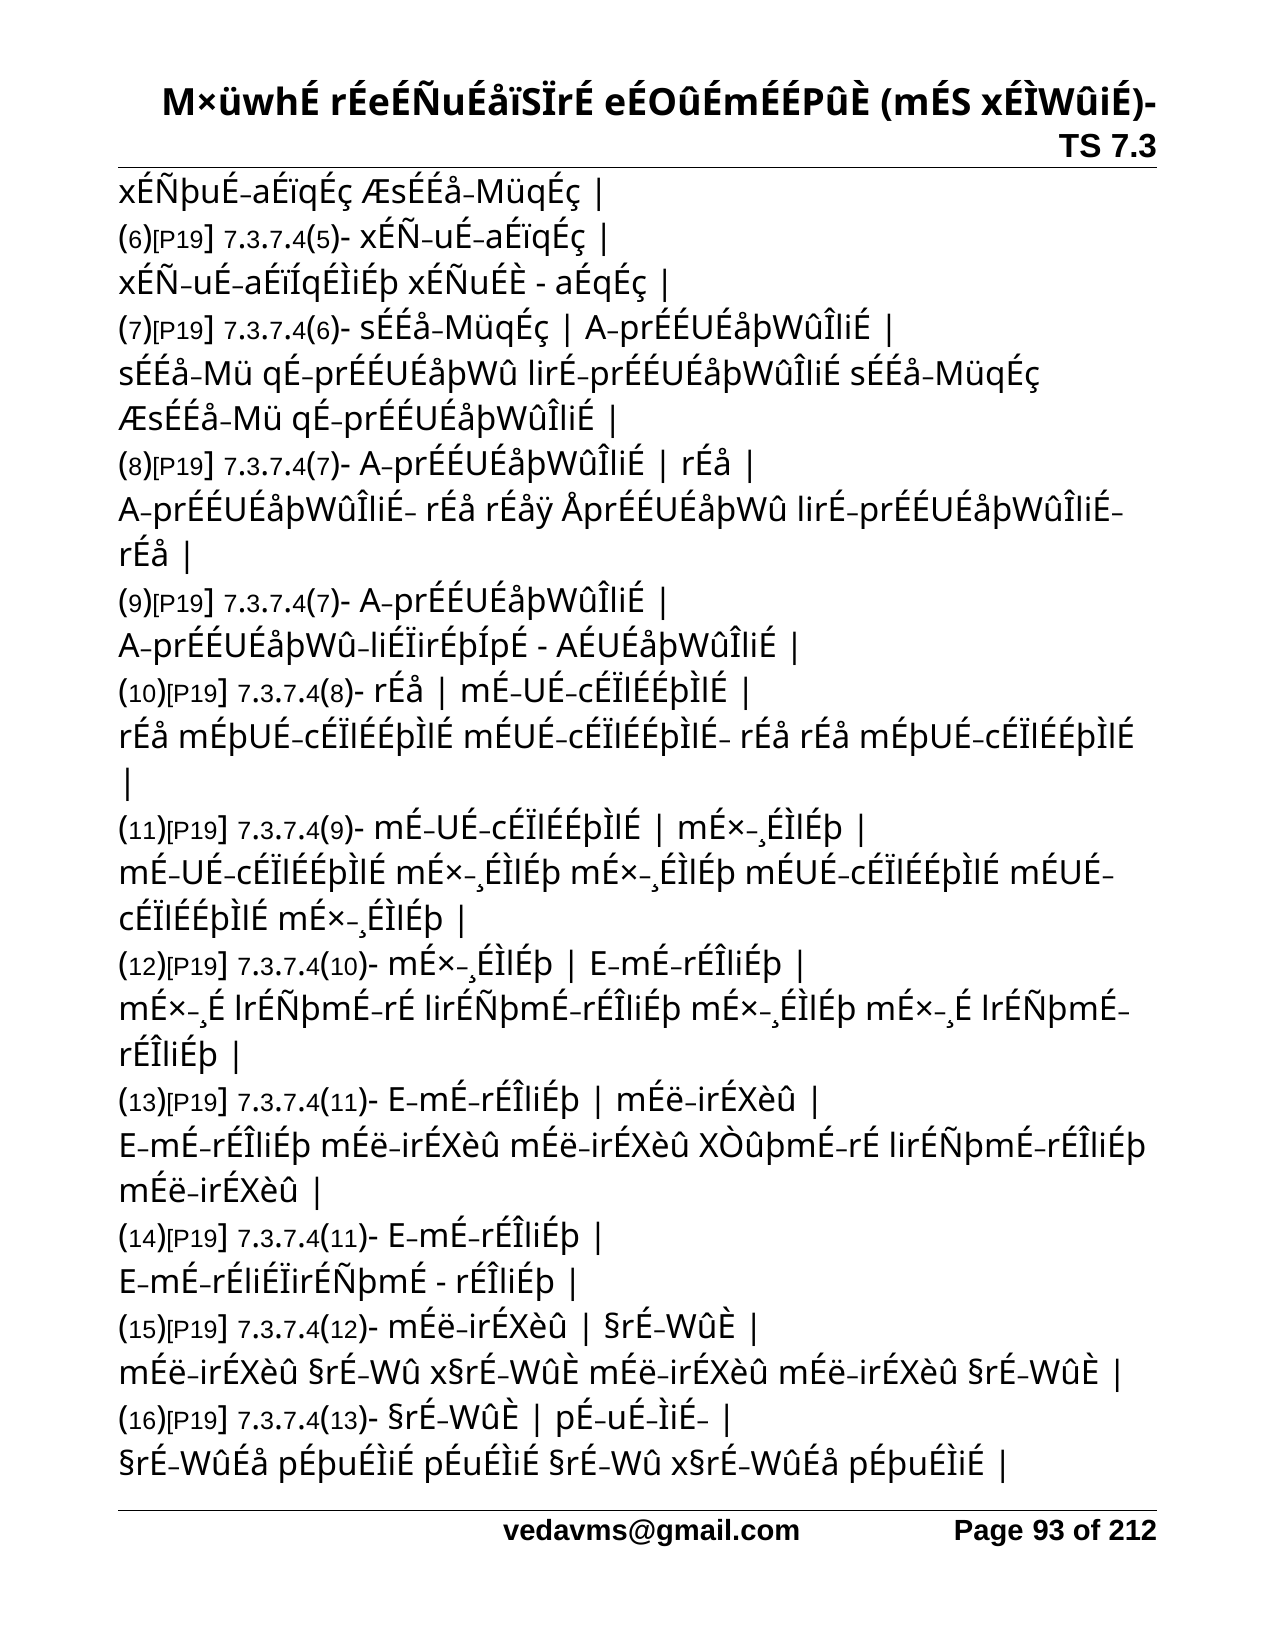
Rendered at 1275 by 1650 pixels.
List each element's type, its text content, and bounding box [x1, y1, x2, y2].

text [118, 168, 1157, 213]
text xÉÑ–uÉ–aÉïÍqÉÌiÉþ xÉÑuÉÈ - aÉqÉç | [118, 258, 1157, 304]
text (8)[P19] 7.3.7.4(7)- A–prÉÉUÉåþWûÎliÉ | rÉå | [118, 440, 1157, 486]
text sÉÉå–Mü qÉ–prÉÉUÉåþWû lirÉ–prÉÉUÉåþWûÎliÉ sÉÉå–MüqÉç ÆsÉÉå–Mü qÉ–prÉÉUÉåþWûÎliÉ | [118, 349, 1157, 440]
text mÉ×–¸É lrÉÑþmÉ–rÉ lirÉÑþmÉ–rÉÎliÉþ mÉ×–¸ÉÌlÉþ mÉ×–¸É lrÉÑþmÉ–rÉÎliÉþ | [118, 985, 1157, 1076]
text mÉë–irÉXèû §rÉ–Wû x§rÉ–WûÈ mÉë–irÉXèû mÉë–irÉXèû §rÉ–WûÈ | [118, 1348, 1157, 1394]
text A–prÉÉUÉåþWû–liÉÏirÉþÍpÉ - AÉUÉåþWûÎliÉ | [118, 622, 1157, 667]
text E–mÉ–rÉliÉÏirÉÑþmÉ - rÉÎliÉþ | [118, 1258, 1157, 1303]
text mÉ–UÉ–cÉÏlÉÉþÌlÉ mÉ×–¸ÉÌlÉþ mÉ×–¸ÉÌlÉþ mÉUÉ–cÉÏlÉÉþÌlÉ mÉUÉ–cÉÏlÉÉþÌlÉ mÉ×–¸ÉÌlÉþ | [118, 849, 1157, 940]
text A–prÉÉUÉåþWûÎliÉ– rÉå rÉåÿ ÅprÉÉUÉåþWû lirÉ–prÉÉUÉåþWûÎliÉ– rÉå | [118, 486, 1157, 576]
text rÉå mÉþUÉ–cÉÏlÉÉþÌlÉ mÉUÉ–cÉÏlÉÉþÌlÉ– rÉå rÉå mÉþUÉ–cÉÏlÉÉþÌlÉ | [118, 713, 1157, 803]
text (10)[P19] 7.3.7.4(8)- rÉå | mÉ–UÉ–cÉÏlÉÉþÌlÉ | [118, 667, 1157, 713]
text (14)[P19] 7.3.7.4(11)- E–mÉ–rÉÎliÉþ | [118, 1212, 1157, 1258]
text (9)[P19] 7.3.7.4(7)- A–prÉÉUÉåþWûÎliÉ | [118, 576, 1157, 622]
text (11)[P19] 7.3.7.4(9)- mÉ–UÉ–cÉÏlÉÉþÌlÉ | mÉ×–¸ÉÌlÉþ | [118, 803, 1157, 849]
text E–mÉ–rÉÎliÉþ mÉë–irÉXèû mÉë–irÉXèû XÒûþmÉ–rÉ lirÉÑþmÉ–rÉÎliÉþ mÉë–irÉXèû | [118, 1121, 1157, 1212]
text (6)[P19] 7.3.7.4(5)- xÉÑ–uÉ–aÉïqÉç | [118, 213, 1157, 258]
text §rÉ–WûÉå pÉþuÉÌiÉ pÉuÉÌiÉ §rÉ–Wû x§rÉ–WûÉå pÉþuÉÌiÉ | [118, 1439, 1157, 1485]
text (13)[P19] 7.3.7.4(11)- E–mÉ–rÉÎliÉþ | mÉë–irÉXèû | [118, 1076, 1157, 1121]
text (16)[P19] 7.3.7.4(13)- §rÉ–WûÈ | pÉ–uÉ–ÌiÉ– | [118, 1394, 1157, 1439]
text (12)[P19] 7.3.7.4(10)- mÉ×–¸ÉÌlÉþ | E–mÉ–rÉÎliÉþ | [118, 940, 1157, 985]
text (7)[P19] 7.3.7.4(6)- sÉÉå–MüqÉç | A–prÉÉUÉåþWûÎliÉ | [118, 304, 1157, 349]
text (15)[P19] 7.3.7.4(12)- mÉë–irÉXèû | §rÉ–WûÈ | [118, 1303, 1157, 1348]
